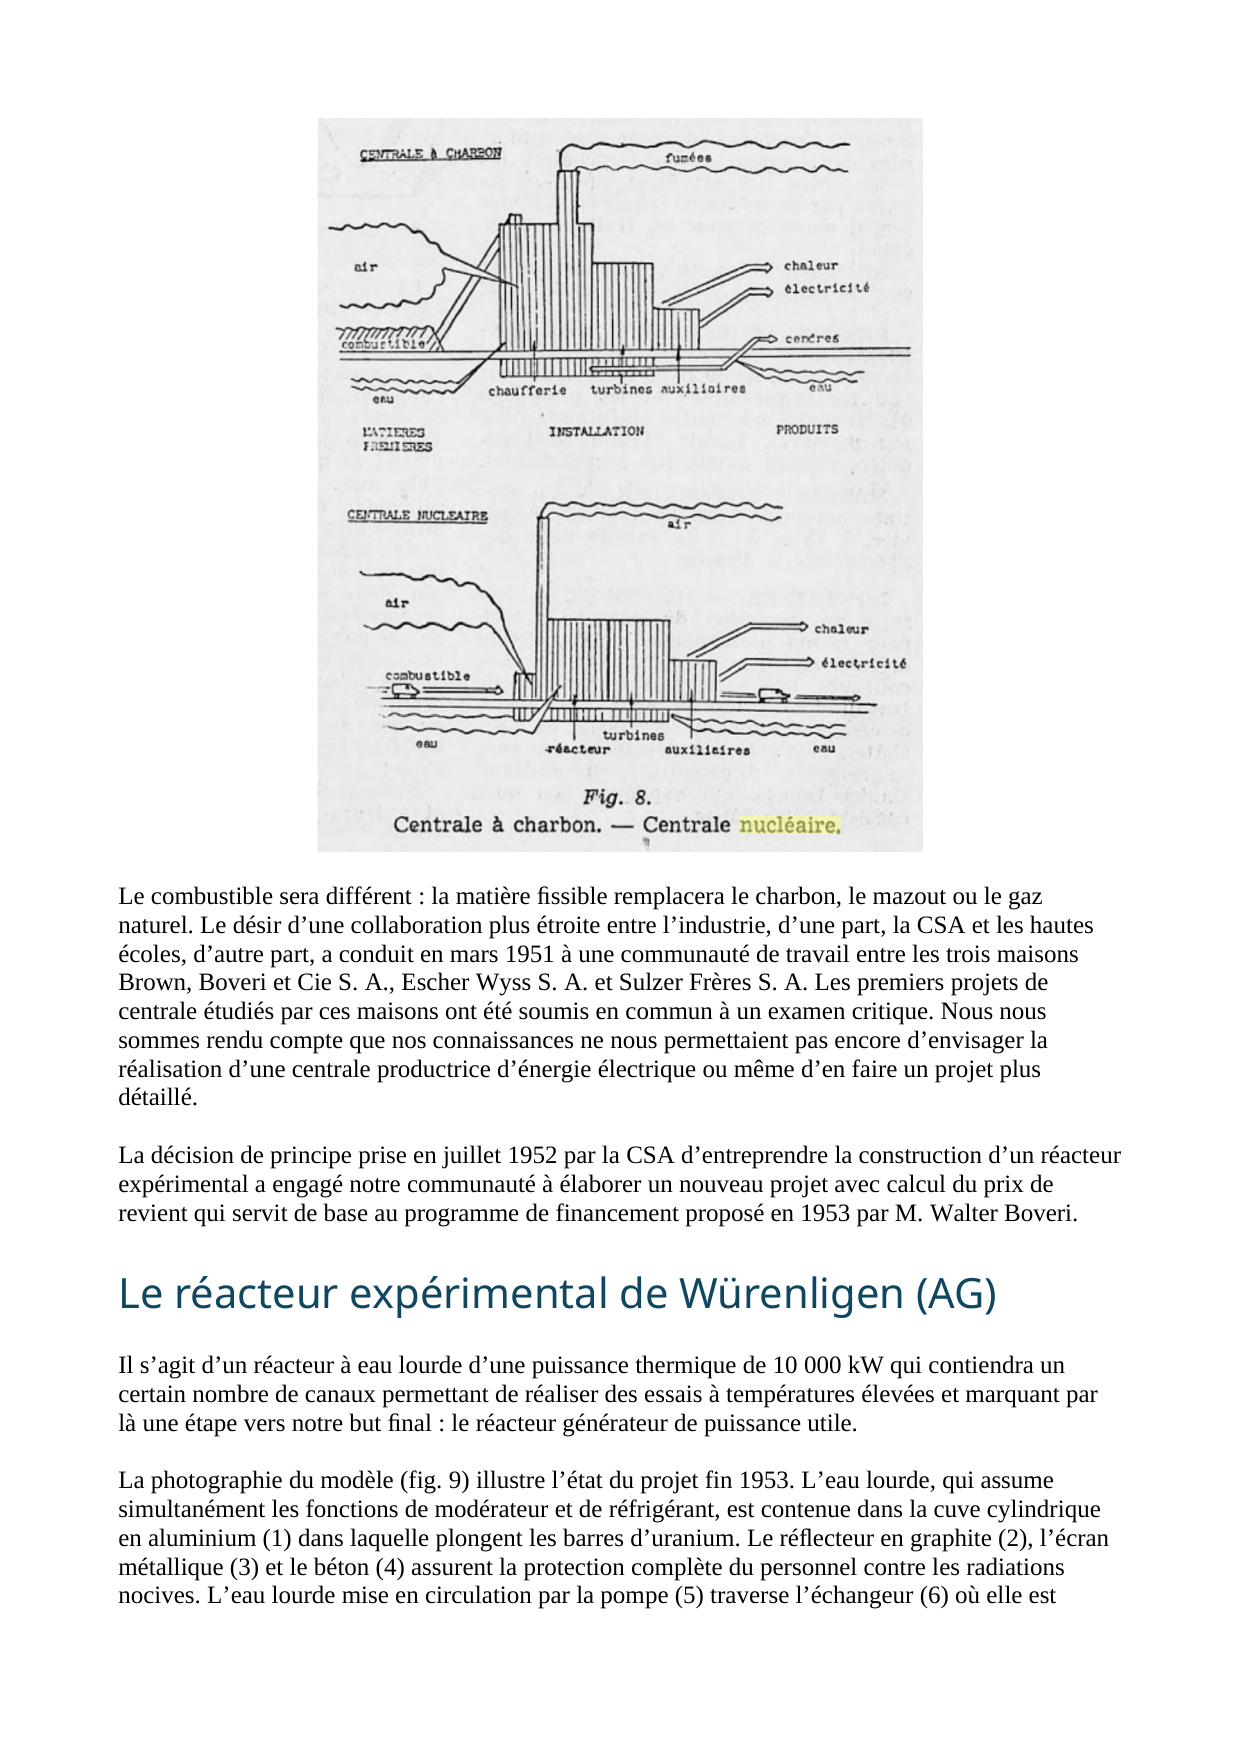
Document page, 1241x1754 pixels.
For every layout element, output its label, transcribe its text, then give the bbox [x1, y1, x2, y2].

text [118, 1466, 1122, 1609]
text La décision de principe prise en juillet 1952 par la CSA d’entreprendre la construction d’un réacteur expérimental a engagé notre communauté à élaborer un nouveau projet avec calcul du prix de revient qui servit de base au programme de financement proposé en 1953 par M. Walter Boveri. [118, 1140, 1122, 1227]
text Il s’agit d’un réacteur à eau lourde d’une puissance thermique de 10 000 kW qui contiendra un certain nombre de canaux permettant de réaliser des essais à températures élevées et marquant par là une étape vers notre but ﬁnal : le réacteur générateur de puissance utile. [118, 1350, 1122, 1436]
text Le combustible sera différent : la matière ﬁssible remplacera le charbon, le mazout ou le gaz naturel. Le désir d’une collaboration plus étroite entre l’industrie, d’une part, la CSA et les hautes écoles, d’autre part, a conduit en mars 1951 à une communauté de travail entre les trois maisons Brown, Boveri et Cie S. A., Escher Wyss S. A. et Sulzer Frères S. A. Les premiers projets de centrale étudiés par ces maisons ont été soumis en commun à un examen critique. Nous nous sommes rendu compte que nos connaissances ne nous permettaient pas encore d’envisager la réalisation d’une centrale productrice d’énergie électrique ou même d’en faire un projet plus détaillé. [118, 881, 1122, 1111]
picture [317, 118, 923, 852]
subtitle Le réacteur expérimental de Würenligen (AG) [118, 1264, 1122, 1321]
